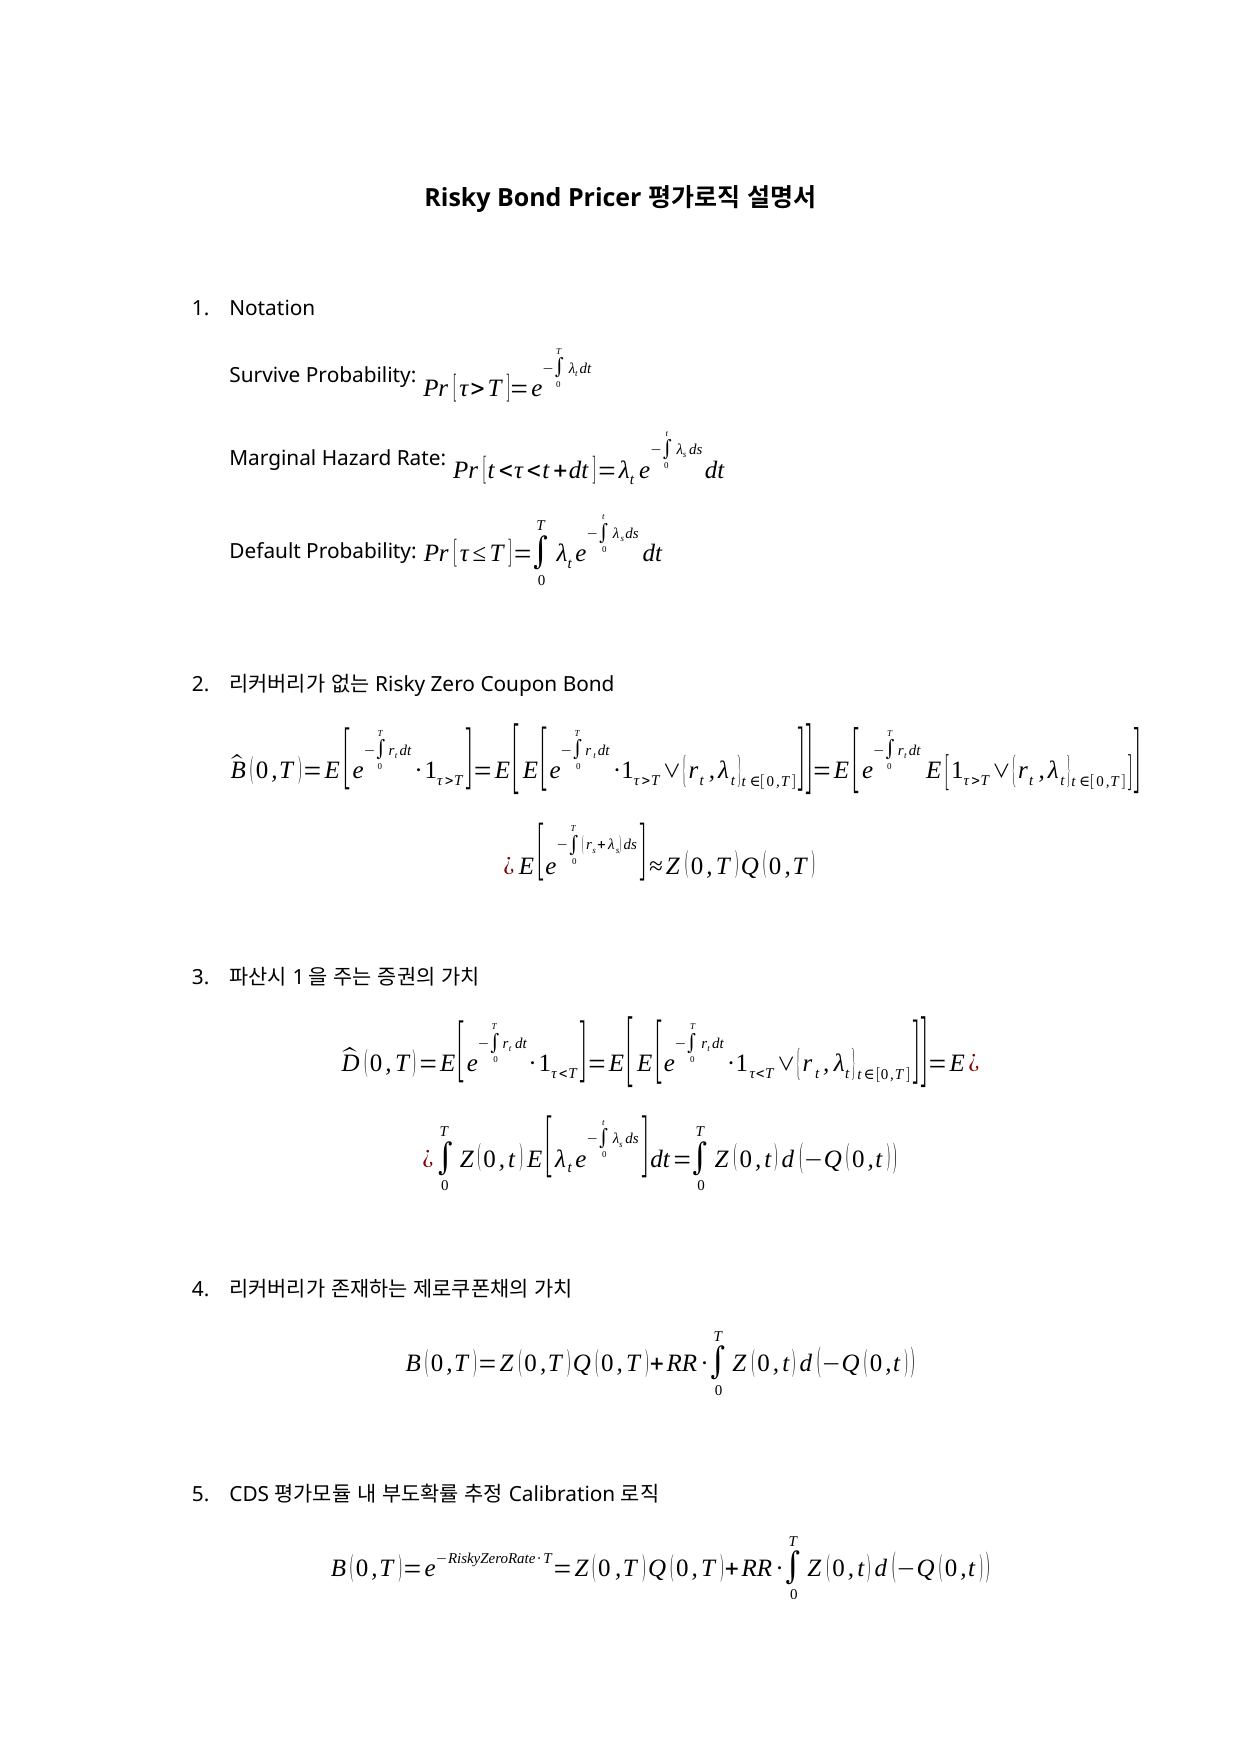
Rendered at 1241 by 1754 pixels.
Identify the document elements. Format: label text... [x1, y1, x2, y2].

list CDS 평가모듈 내 부도확률 추정 Calibration 로직 [192, 1477, 1090, 1507]
text Risky Bond Pricer 평가로직 설명서 [150, 177, 1090, 213]
list 리커버리가 없는 Risky Zero Coupon Bond [192, 667, 1090, 697]
text Survive Probability: [192, 347, 1090, 403]
list Default Probability: [229, 512, 1090, 588]
list 리커버리가 존재하는 제로쿠폰채의 가치 [192, 1272, 1090, 1302]
list Marginal Hazard Rate: [229, 428, 1090, 487]
list 파산시 1을 주는 증권의 가치 [192, 960, 1090, 990]
list Notation [192, 293, 1090, 322]
